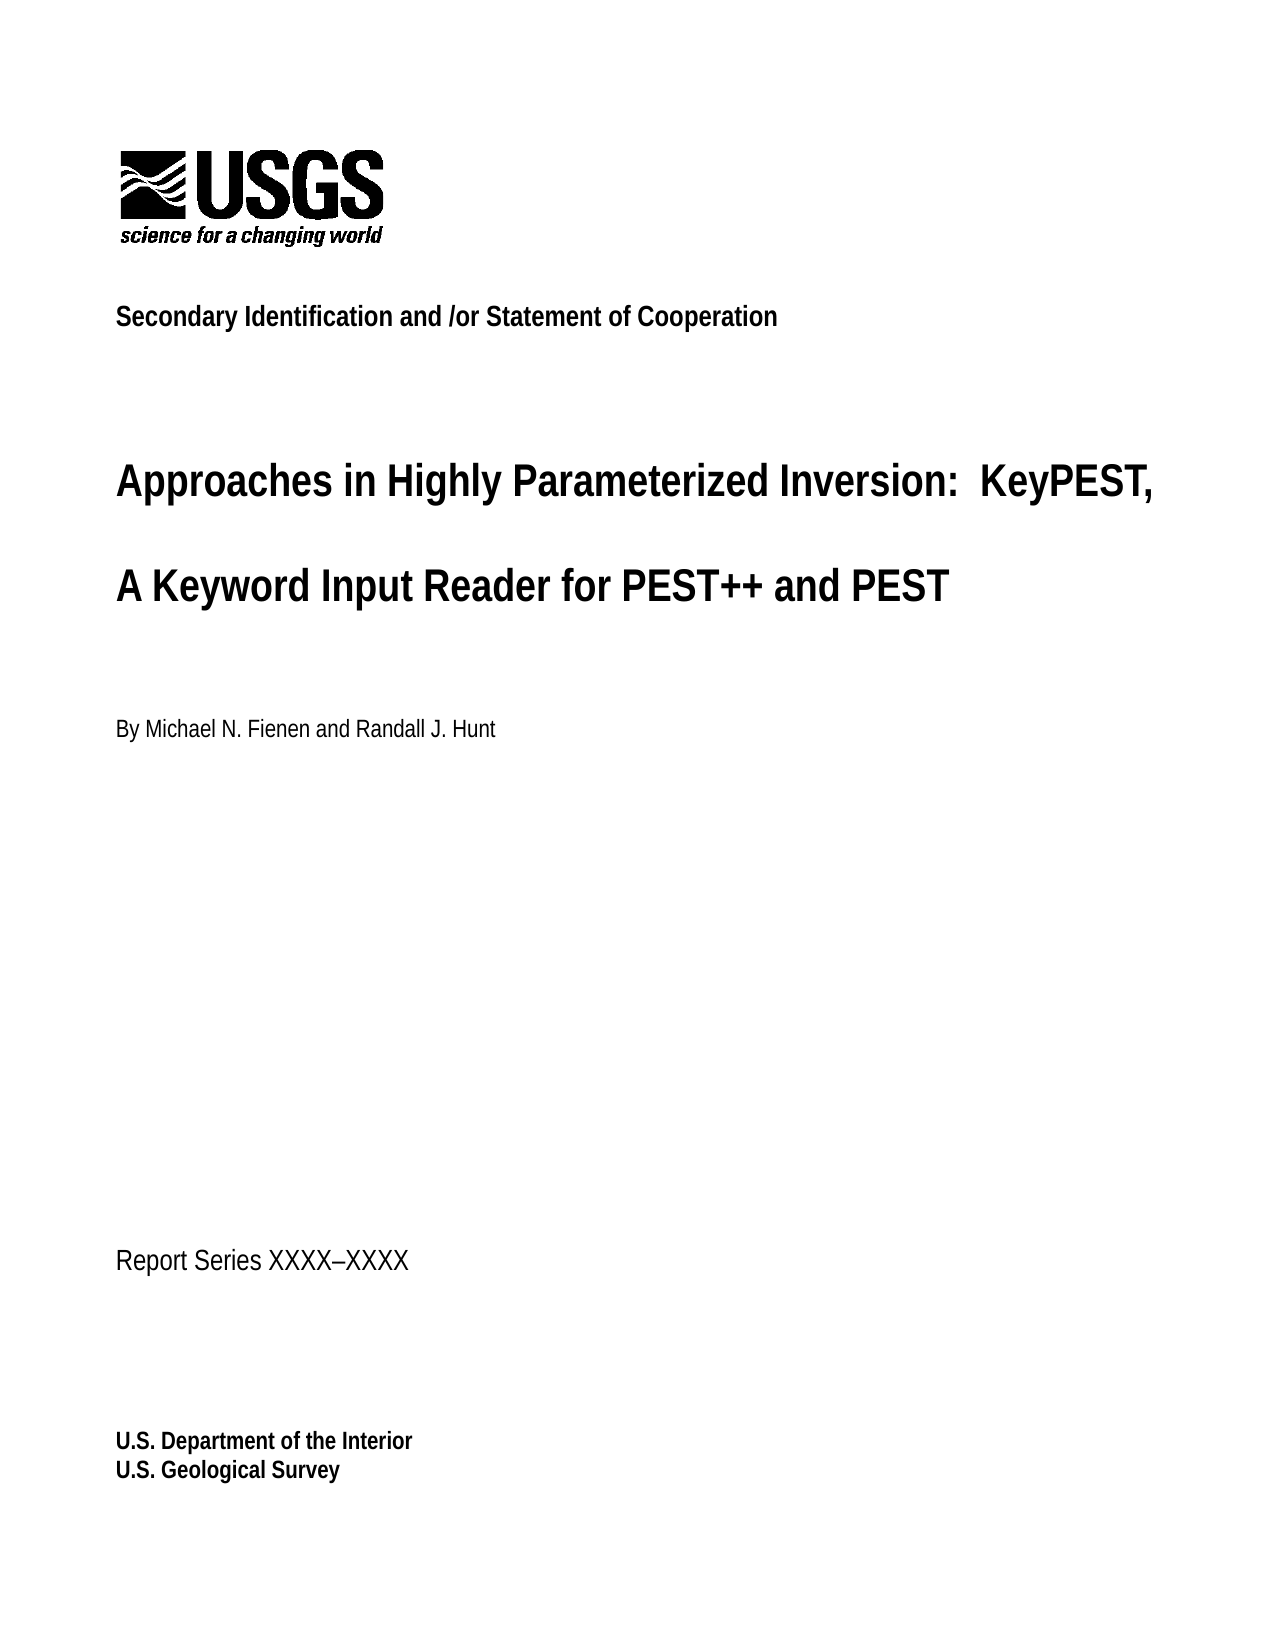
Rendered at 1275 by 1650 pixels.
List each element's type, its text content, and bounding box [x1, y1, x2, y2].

text Report Series XXXX–XXXX [116, 1243, 1185, 1276]
text Department of the Interior [116, 1426, 1185, 1455]
picture [120, 150, 384, 247]
text By Michael N. Fienen and Randall J. Hunt [116, 714, 1185, 742]
text Secondary Identification and /or Statement of Cooperation [116, 299, 1185, 366]
text Geological Survey [116, 1455, 1185, 1484]
title Approaches in Highly Parameterized Inversion: KeyPEST, A Keyword Input Reader for PEST++ and PEST [116, 453, 1185, 611]
